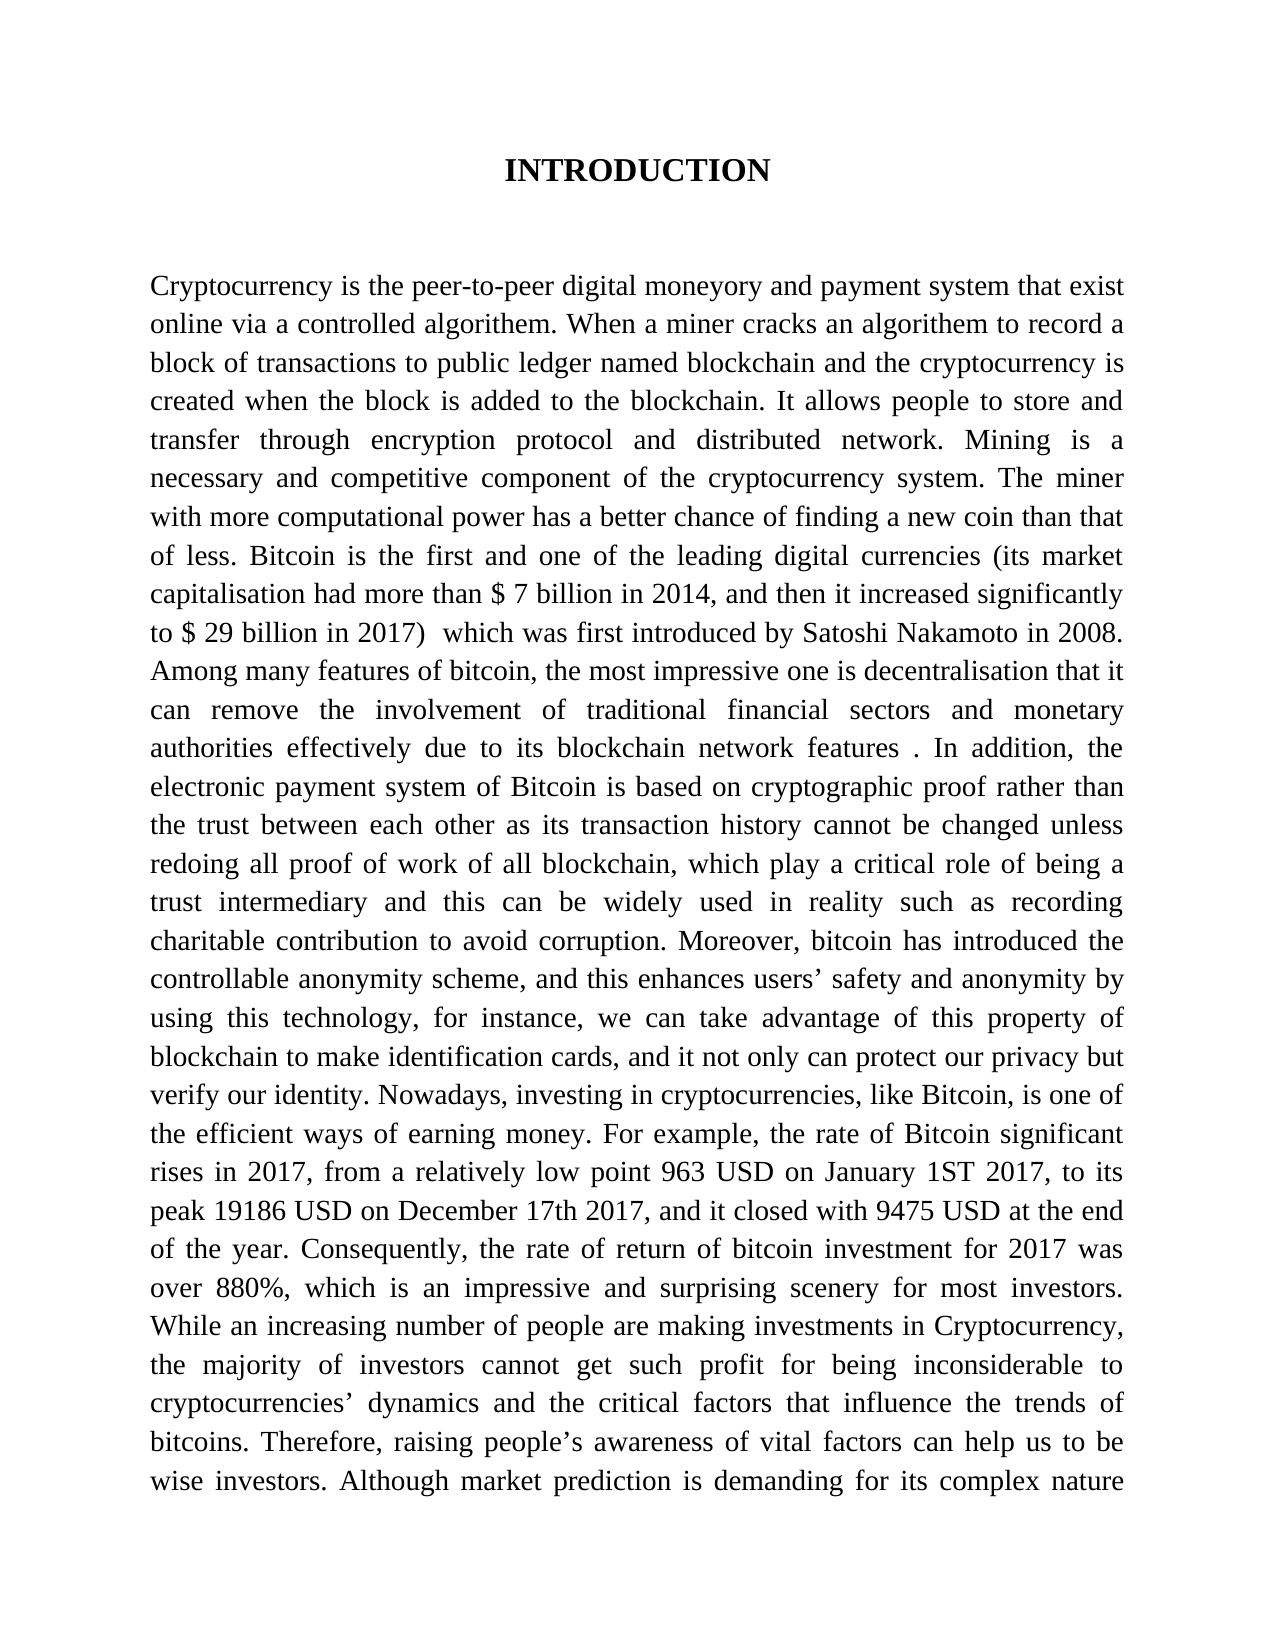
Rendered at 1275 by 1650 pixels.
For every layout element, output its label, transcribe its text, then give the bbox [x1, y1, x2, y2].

text INTRODUCTION [150, 150, 1125, 188]
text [150, 268, 1125, 1496]
